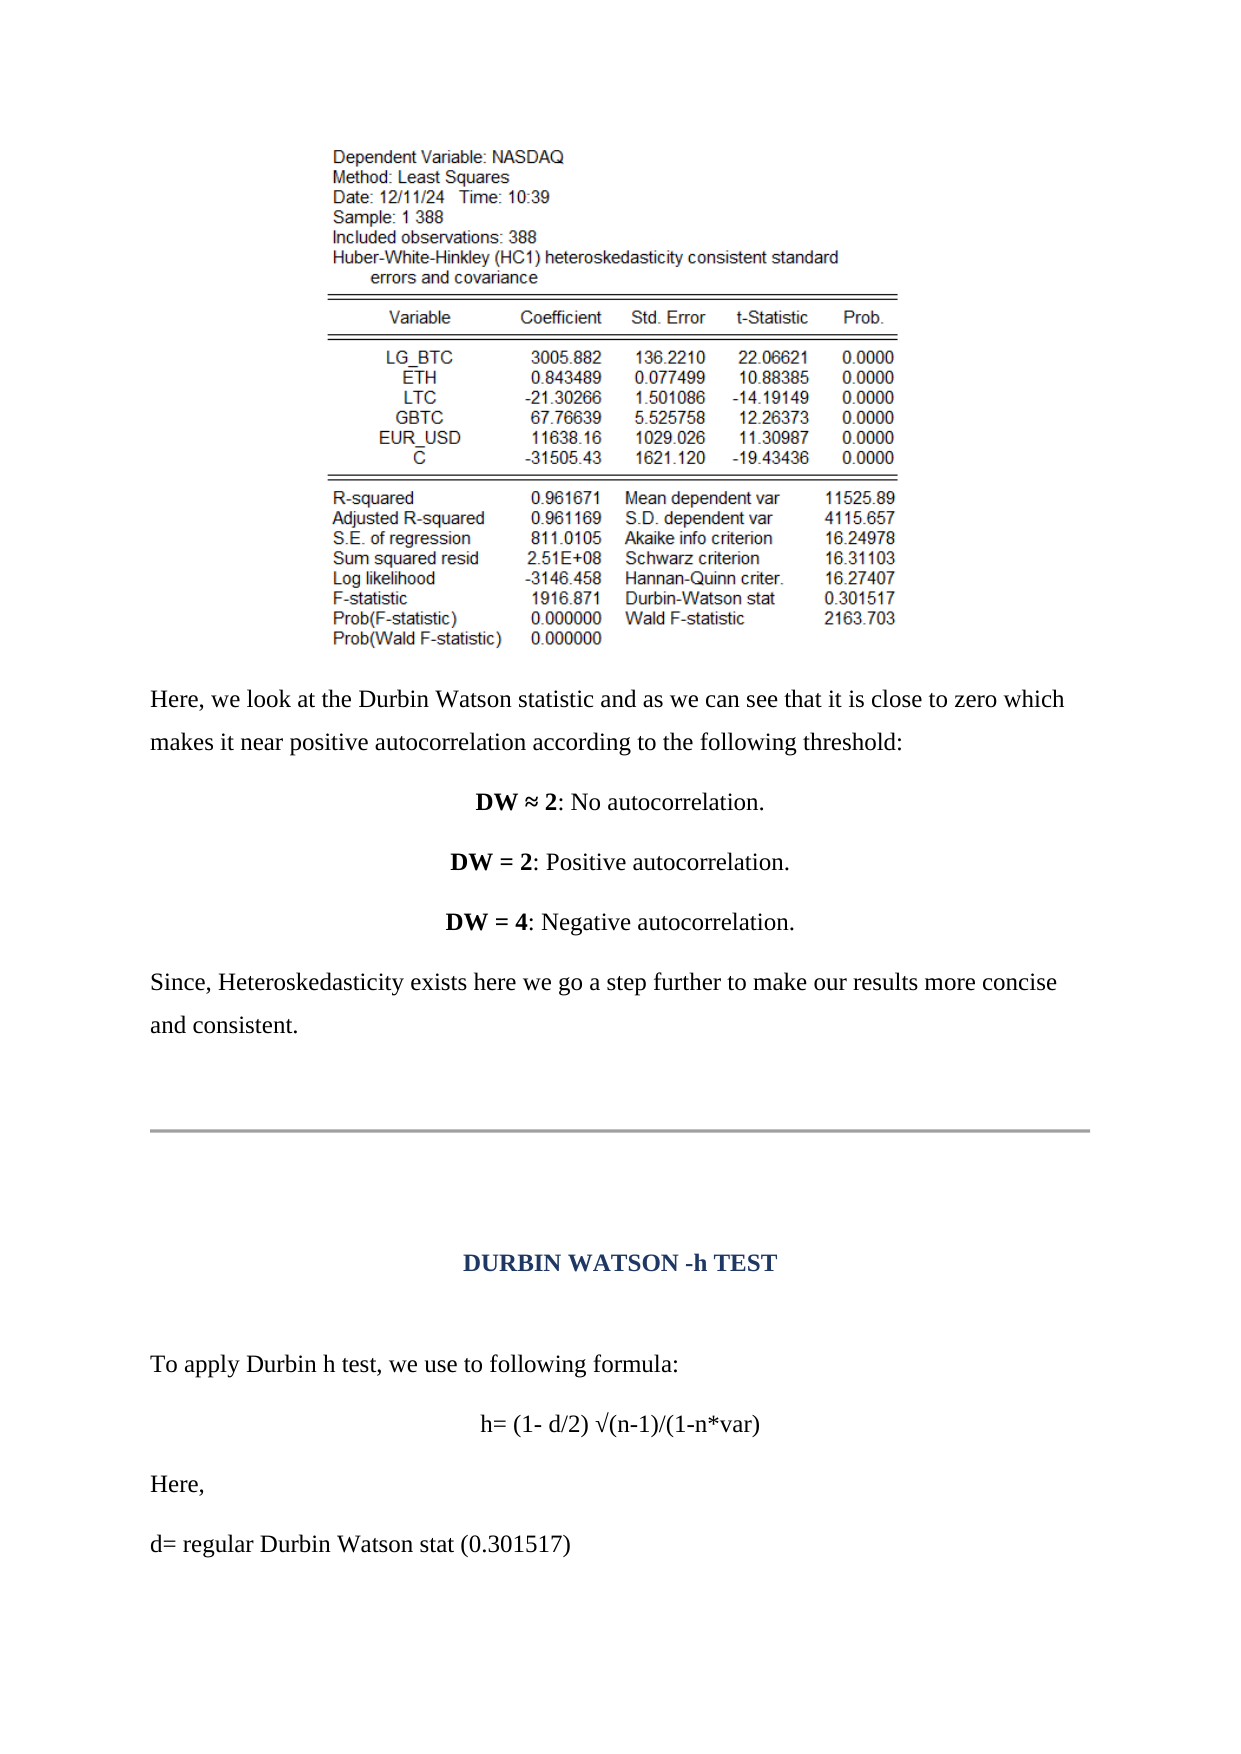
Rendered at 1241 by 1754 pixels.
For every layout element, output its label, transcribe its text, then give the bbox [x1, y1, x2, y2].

text h= (1- d/2) √(n-1)/(1-n*var) [150, 1409, 1090, 1438]
text To apply Durbin h test, we use to following formula: [150, 1349, 1090, 1378]
picture [327, 150, 913, 654]
text DW = 2: Positive autocorrelation. [150, 847, 1090, 876]
text DW = 4: Negative autocorrelation. [150, 907, 1090, 936]
text d= regular Durbin Watson stat (0.301517) [150, 1529, 1090, 1558]
text DW ≈ 2: No autocorrelation. [150, 787, 1090, 816]
text Here, [150, 1469, 1090, 1498]
text Here, we look at the Durbin Watson statistic and as we can see that it is close to zero which makes it near positive autocorrelation according to the following threshold: [150, 684, 1090, 756]
subtitle DURBIN WATSON -h TEST [150, 1248, 1090, 1277]
text Since, Heteroskedasticity exists here we go a step further to make our results more concise and consistent. [150, 967, 1090, 1038]
